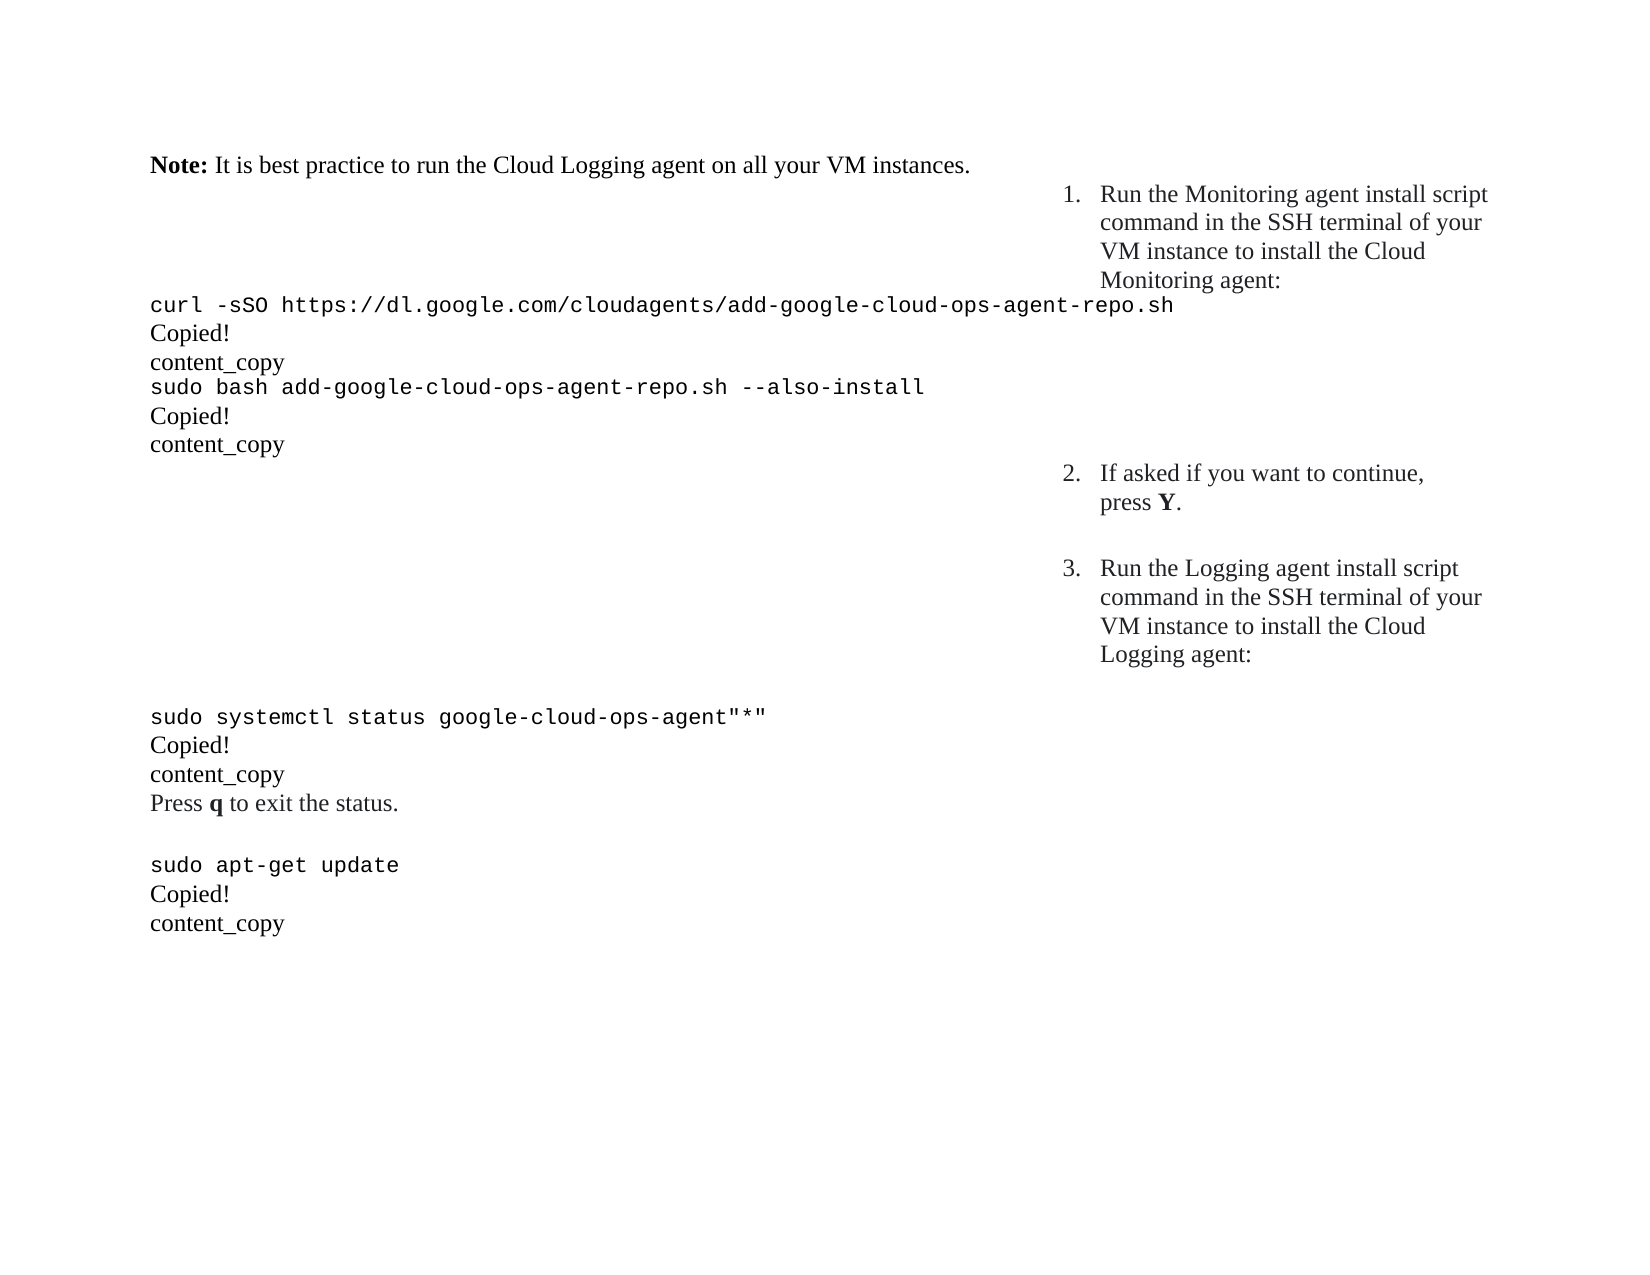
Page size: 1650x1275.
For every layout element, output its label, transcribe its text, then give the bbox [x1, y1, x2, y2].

text Copied! [150, 879, 1500, 908]
text content_copy [150, 347, 1500, 376]
text content_copy [150, 429, 1500, 458]
text Press q to exit the status. [150, 788, 1500, 817]
list If asked if you want to continue, press Y. [1062, 458, 1500, 516]
text content_copy [150, 908, 1500, 937]
text content_copy [150, 759, 1500, 788]
list Run the Logging agent install script command in the SSH terminal of your VM instance to install the Cloud Logging agent: [1062, 553, 1500, 668]
text Note: It is best practice to run the Cloud Logging agent on all your VM instances. [150, 150, 1500, 179]
text sudo apt-get update [150, 854, 1500, 879]
text sudo bash add-google-cloud-ops-agent-repo.sh --also-install [150, 376, 1500, 401]
text curl -sSO https://dl.google.com/cloudagents/add-google-cloud-ops-agent-repo.sh [150, 294, 1500, 318]
list Run the Monitoring agent install script command in the SSH terminal of your VM instance to install the Cloud Monitoring agent: [1062, 179, 1500, 294]
text Copied! [150, 731, 1500, 759]
text Copied! [150, 401, 1500, 429]
text Copied! [150, 318, 1500, 347]
text sudo systemctl status google-cloud-ops-agent"*" [150, 706, 1500, 731]
